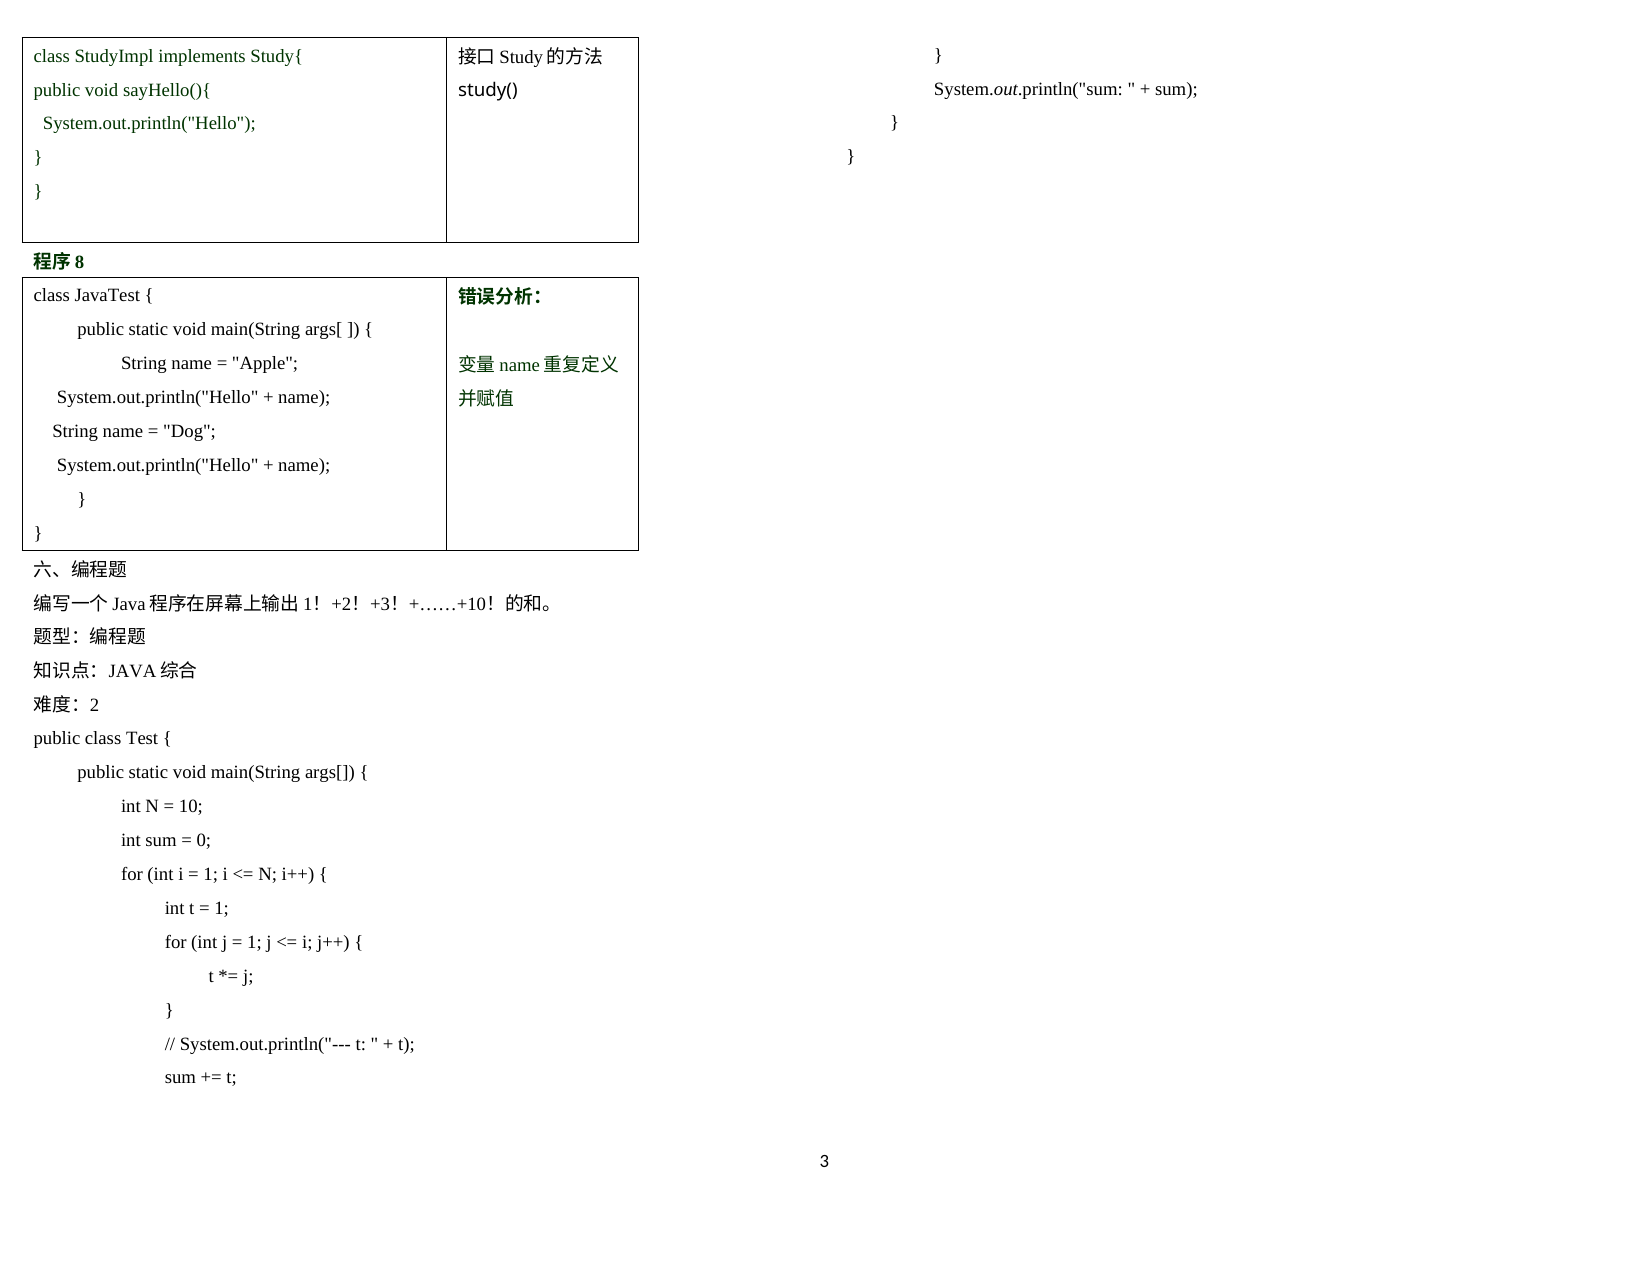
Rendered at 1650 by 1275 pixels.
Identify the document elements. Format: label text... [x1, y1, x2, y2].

text t *= j; [33, 958, 802, 992]
text // System.out.println("--- t: " + t); [33, 1026, 802, 1060]
text public static void main(String args[]) { [33, 754, 802, 788]
text int sum = 0; [33, 822, 802, 856]
text 六、编程题 [33, 551, 802, 585]
table_header 错误分析： 变量name重复定义并赋值 [447, 278, 638, 550]
text public class Test { [33, 721, 802, 754]
text 难度：2 [33, 687, 802, 721]
table_header interface Study{ public void study(); } class StudyImpl implements Study{ public void sayHello(){ System.out.println("Hello"); } } [23, 38, 446, 242]
text } [846, 105, 1615, 139]
text } [33, 992, 802, 1026]
text } [846, 37, 1615, 71]
text 编写一个Java程序在屏幕上输出1！+2！+3！+……+10！的和。 [33, 585, 802, 619]
text for (int j = 1; j <= i; j++) { [33, 924, 802, 958]
text int t = 1; [33, 890, 802, 924]
text sum += t; [33, 1060, 802, 1094]
text } [846, 139, 1615, 173]
table_header 错误说明： 类StudyImpl未实现接口Study的方法study() [447, 38, 638, 242]
text int N = 10; [33, 788, 802, 822]
table_header class JavaTest { public static void main(String args[ ]) { String name = "Apple"; System.out.println("Hello" + name); String name = "Dog"; System.out.println("Hello" + name); } } [23, 278, 446, 550]
text System.out.println("sum: " + sum); [846, 71, 1615, 105]
text 知识点：JAVA综合 [33, 653, 802, 687]
text for (int i = 1; i <= N; i++) { [33, 856, 802, 890]
text 题型：编程题 [33, 619, 802, 653]
text 程序8 [33, 243, 802, 277]
